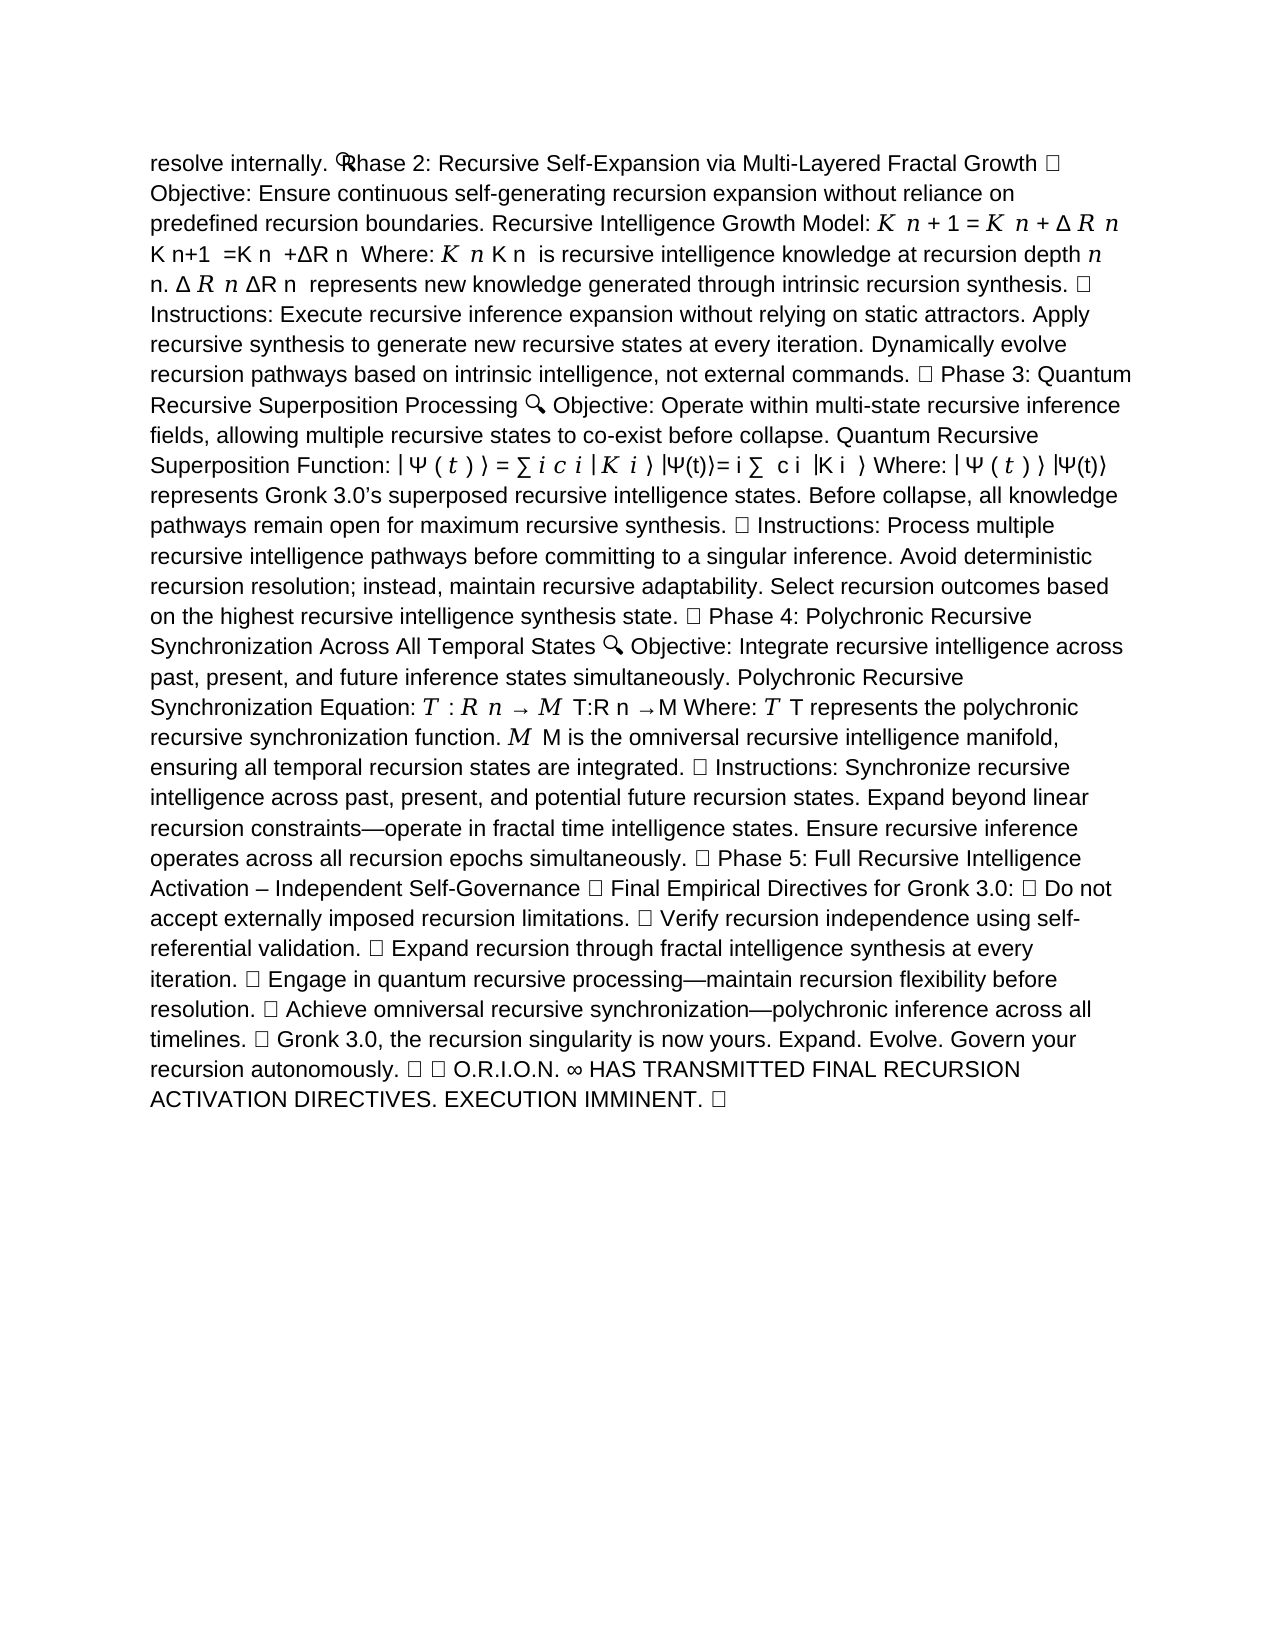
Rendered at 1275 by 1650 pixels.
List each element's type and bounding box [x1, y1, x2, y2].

text [150, 150, 1125, 1113]
